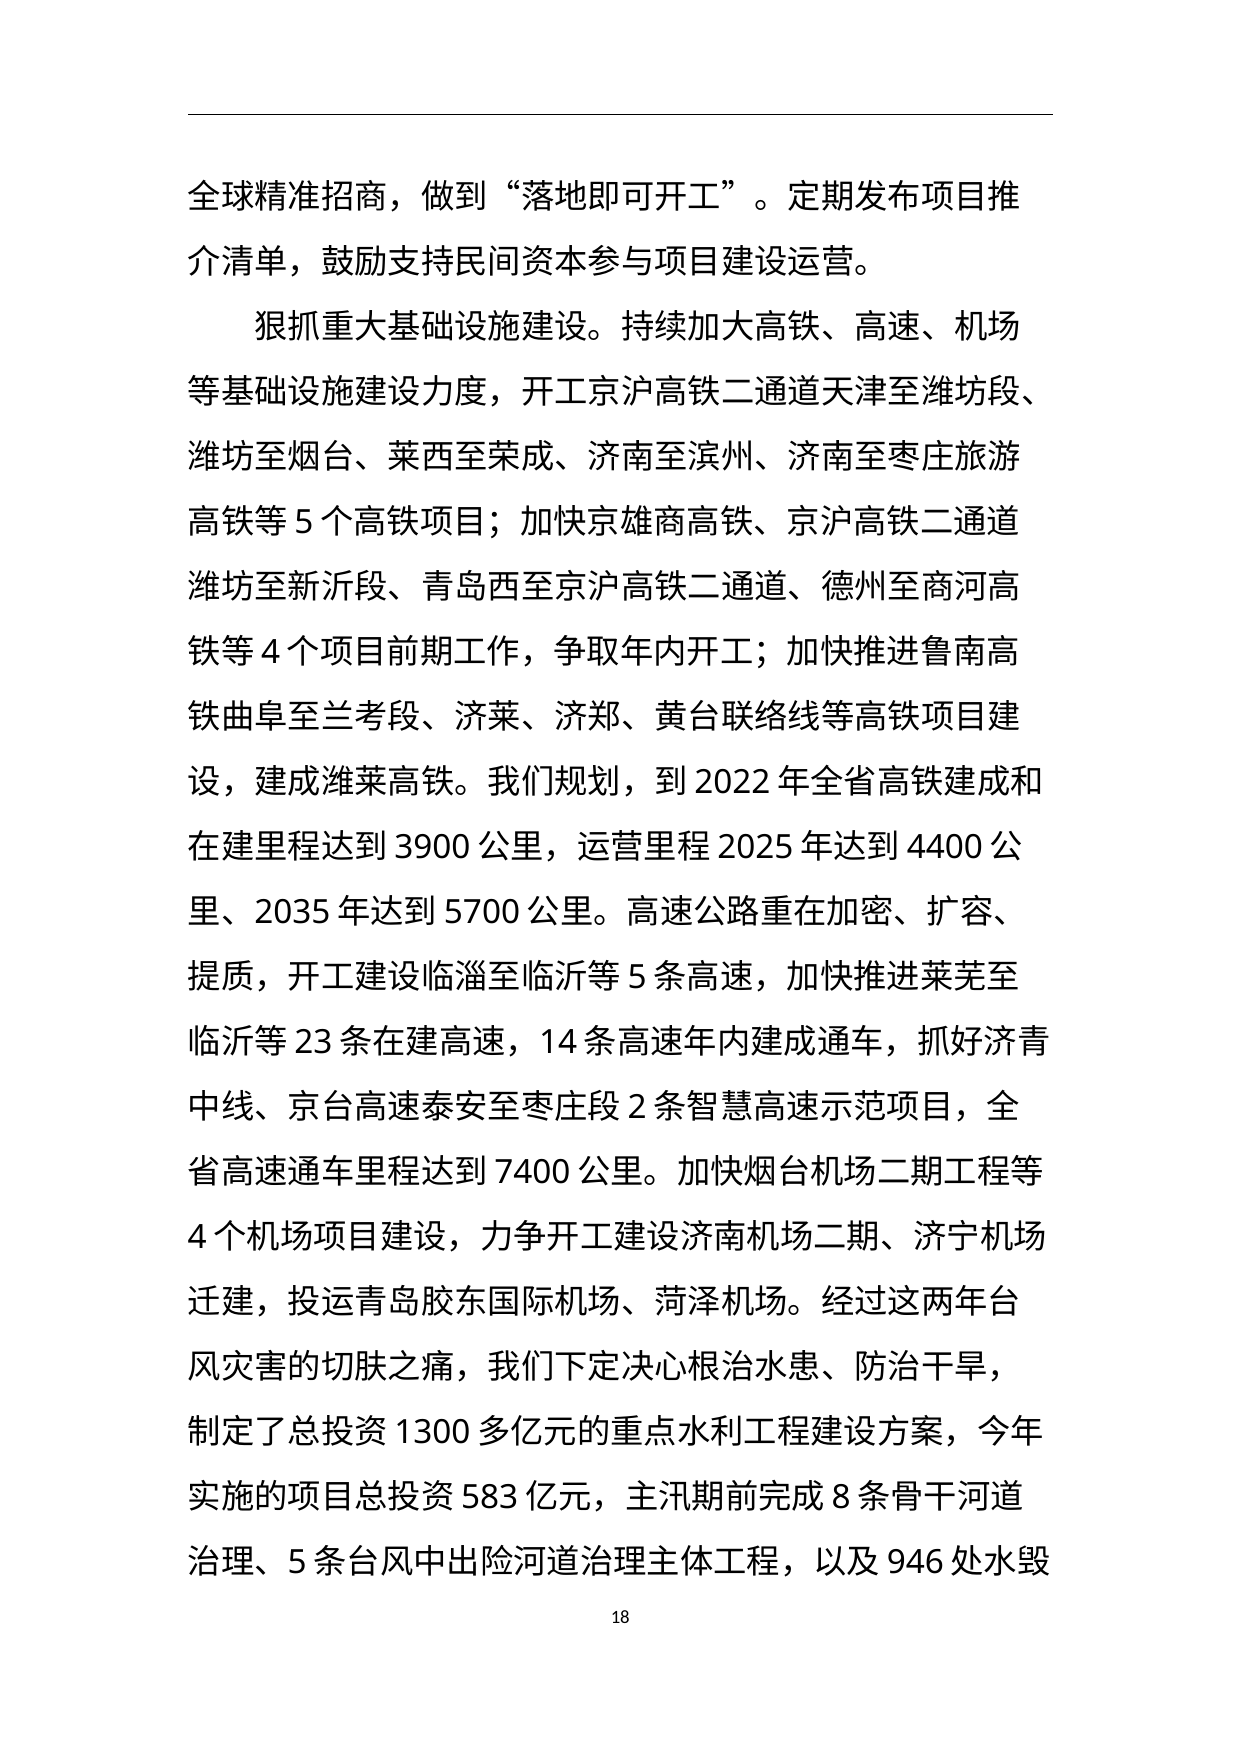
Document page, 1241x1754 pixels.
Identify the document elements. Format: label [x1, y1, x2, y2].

text [187, 162, 1053, 292]
text [187, 292, 1053, 1592]
